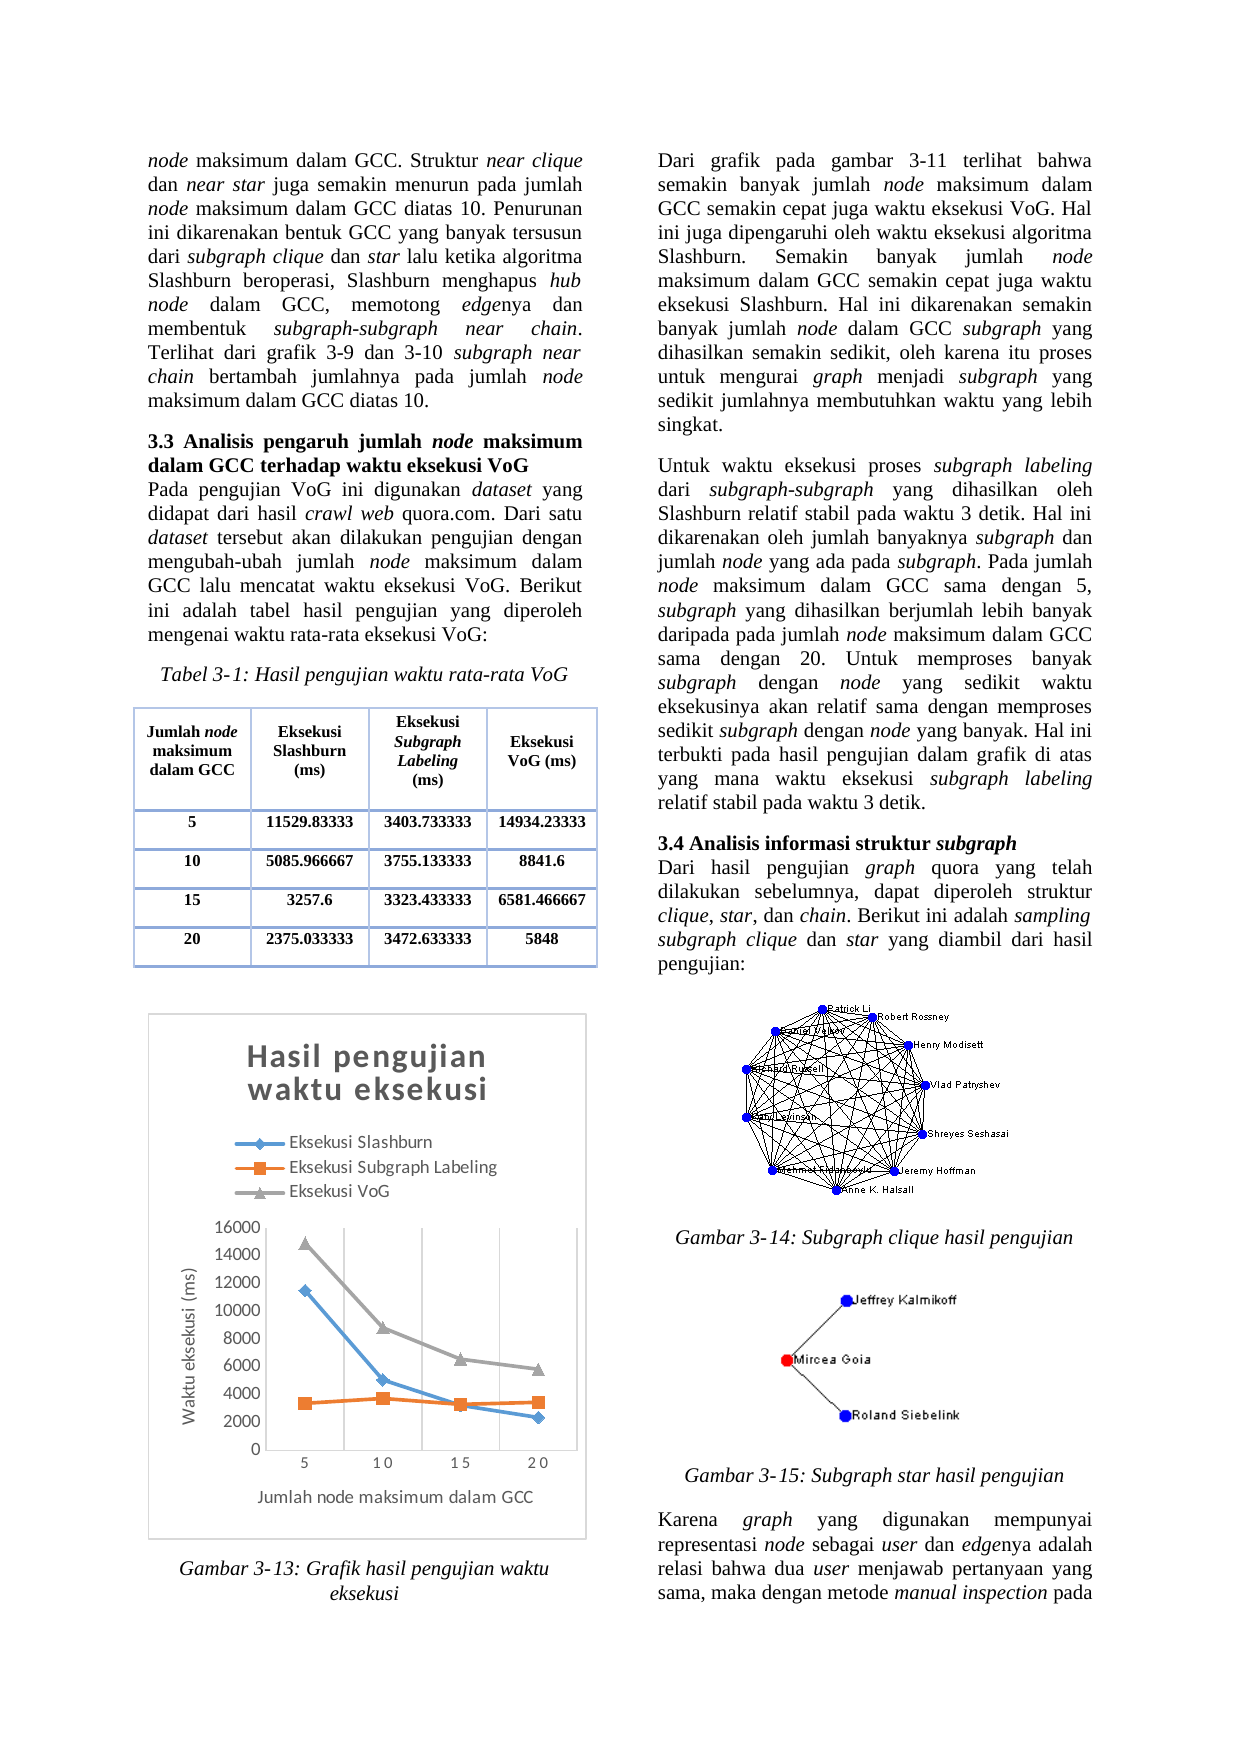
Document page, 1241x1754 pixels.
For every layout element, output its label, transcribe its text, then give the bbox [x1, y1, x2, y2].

table_cell 14934.23333 [488, 812, 596, 848]
picture [768, 1270, 983, 1446]
table_cell 3323.433333 [370, 890, 486, 926]
table_cell 11529.83333 [252, 812, 368, 848]
table_cell 10 [135, 851, 250, 887]
table_cell 3257.6 [252, 890, 368, 926]
table_cell 2375.033333 [252, 929, 368, 964]
table_header Eksekusi Subgraph Labeling (ms) [370, 709, 486, 809]
table_cell 8841.6 [488, 851, 596, 887]
table_header Eksekusi Slashburn (ms) [252, 709, 368, 809]
text Tabel 3-1: Hasil pengujian waktu rata-rata VoG [148, 662, 583, 686]
table_cell 5085.966667 [252, 851, 368, 887]
table_cell 3472.633333 [370, 929, 486, 964]
subtitle 3.3 Analisis pengaruh jumlah node maksimum dalam GCC terhadap waktu eksekusi VoG [148, 429, 583, 477]
table_cell 6581.466667 [488, 890, 596, 926]
table_cell 5848 [488, 929, 596, 964]
table_header Eksekusi VoG (ms) [488, 709, 596, 809]
text Dari hasil pengujian graph quora yang telah dilakukan sebelumnya, dapat diperoleh struktur clique, star, dan chain. Berikut ini adalah sampling subgraph clique dan star yang diambil dari hasil pengujian: [658, 855, 1092, 975]
text Untuk waktu eksekusi proses subgraph labeling dari subgraph-subgraph yang dihasilkan oleh Slashburn relatif stabil pada waktu 3 detik. Hal ini dikarenakan oleh jumlah banyaknya subgraph dan jumlah node yang ada pada subgraph. Pada jumlah node maksimum dalam GCC sama dengan 5, subgraph yang dihasilkan berjumlah lebih banyak daripada pada jumlah node maksimum dalam GCC sama dengan 20. Untuk memproses banyak subgraph dengan node yang sedikit waktu eksekusinya akan relatif sama dengan memproses sedikit subgraph dengan node yang banyak. Hal ini terbukti pada hasil pengujian dalam grafik di atas yang mana waktu eksekusi subgraph labeling relatif stabil pada waktu 3 detik. [658, 453, 1092, 814]
table_cell 20 [135, 929, 250, 964]
text Dari grafik pada gambar 3-11 terlihat bahwa semakin banyak jumlah node maksimum dalam GCC semakin cepat juga waktu eksekusi VoG. Hal ini juga dipengaruhi oleh waktu eksekusi algoritma Slashburn. Semakin banyak jumlah node maksimum dalam GCC semakin cepat juga waktu eksekusi Slashburn. Hal ini dikarenakan semakin banyak jumlah node dalam GCC subgraph yang dihasilkan semakin sedikit, oleh karena itu proses untuk mengurai graph menjadi subgraph yang sedikit jumlahnya membutuhkan waktu yang lebih singkat. [658, 148, 1092, 436]
table_cell 5 [135, 812, 250, 848]
table_cell 3403.733333 [370, 812, 486, 848]
text Pada pengujian VoG ini digunakan dataset yang didapat dari hasil crawl web quora.com. Dari satu dataset tersebut akan dilakukan pengujian dengan mengubah-ubah jumlah node maksimum dalam GCC lalu mencatat waktu eksekusi VoG. Berikut ini adalah tabel hasil pengujian yang diperoleh mengenai waktu rata-rata eksekusi VoG: [148, 477, 583, 646]
subtitle 3.4 Analisis informasi struktur subgraph [658, 831, 1092, 855]
table_cell 15 [135, 890, 250, 926]
picture [727, 991, 1023, 1209]
table_cell 3755.133333 [370, 851, 486, 887]
table_header Jumlah node maksimum dalam GCC [135, 709, 250, 809]
